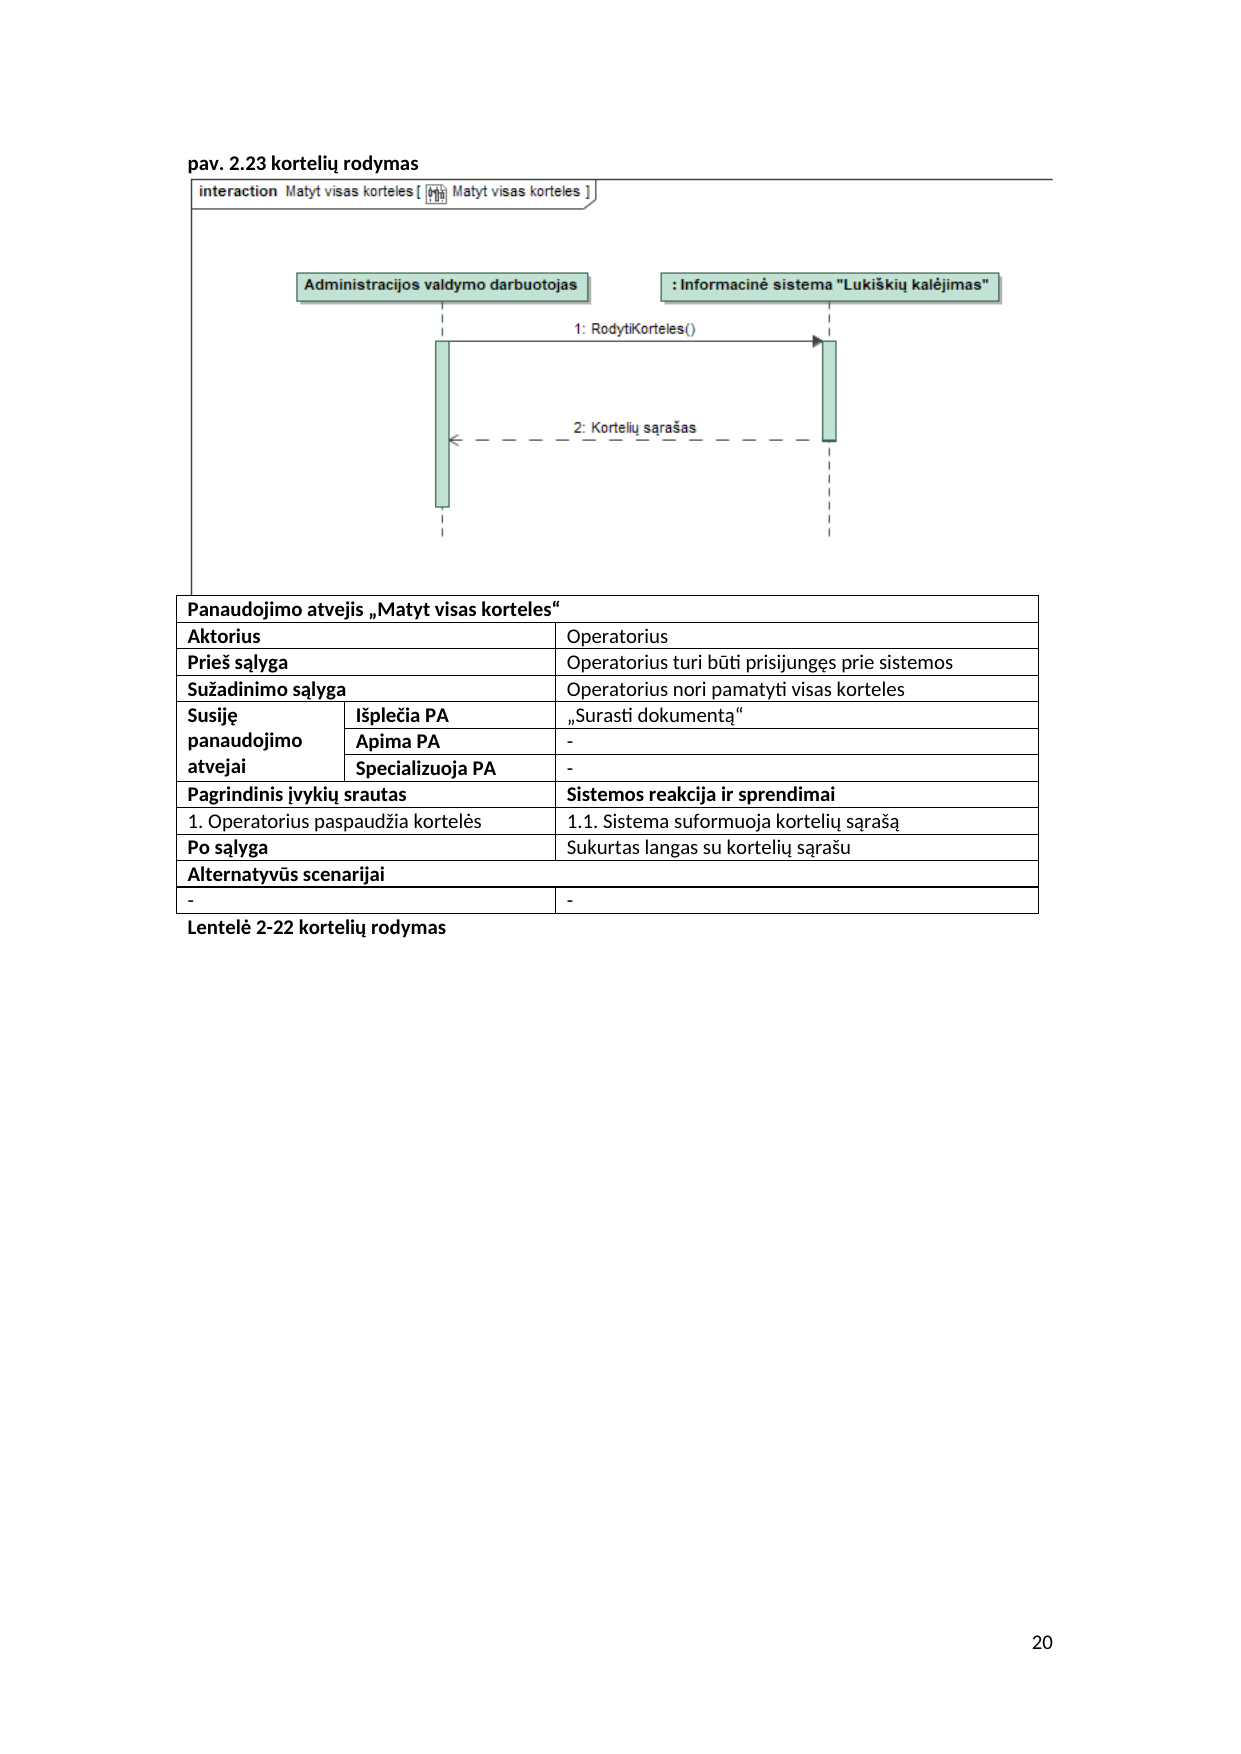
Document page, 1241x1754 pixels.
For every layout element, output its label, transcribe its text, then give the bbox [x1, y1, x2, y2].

table_cell - [177, 888, 555, 913]
table_cell Operatorius [556, 623, 1038, 648]
table_cell Alternatyvūs scenarijai [177, 861, 1038, 886]
picture [187, 175, 1053, 596]
table_cell Išplečia PA [345, 702, 555, 728]
table_cell Susiję panaudojimo atvejai [177, 702, 344, 781]
table_cell Sužadinimo sąlyga [177, 676, 555, 701]
table_cell - [556, 888, 1038, 913]
table_cell Sukurtas langas su kortelių sąrašu [556, 835, 1038, 860]
table_cell Prieš sąlyga [177, 649, 555, 675]
table_header Panaudojimo atvejis „Matyt visas korteles“ [177, 596, 1038, 622]
table_cell „Surasti dokumentą“ [556, 702, 1038, 728]
table_cell Specializuoja PA [345, 755, 555, 781]
table_cell 1.1. Sistema suformuoja kortelių sąrašą [556, 808, 1038, 833]
table_cell 1. Operatorius paspaudžia kortelės [177, 808, 555, 833]
table_cell Operatorius turi būti prisijungęs prie sistemos [556, 649, 1038, 675]
table_cell Po sąlyga [177, 835, 555, 860]
table_cell Aktorius [177, 623, 555, 648]
table_cell Apima PA [345, 729, 555, 754]
table_cell - [556, 729, 1038, 754]
table_cell Sistemos reakcija ir sprendimai [556, 782, 1038, 807]
table_cell Pagrindinis įvykių srautas [177, 782, 555, 807]
table_cell Operatorius nori pamatyti visas korteles [556, 676, 1038, 701]
table_cell - [556, 755, 1038, 781]
